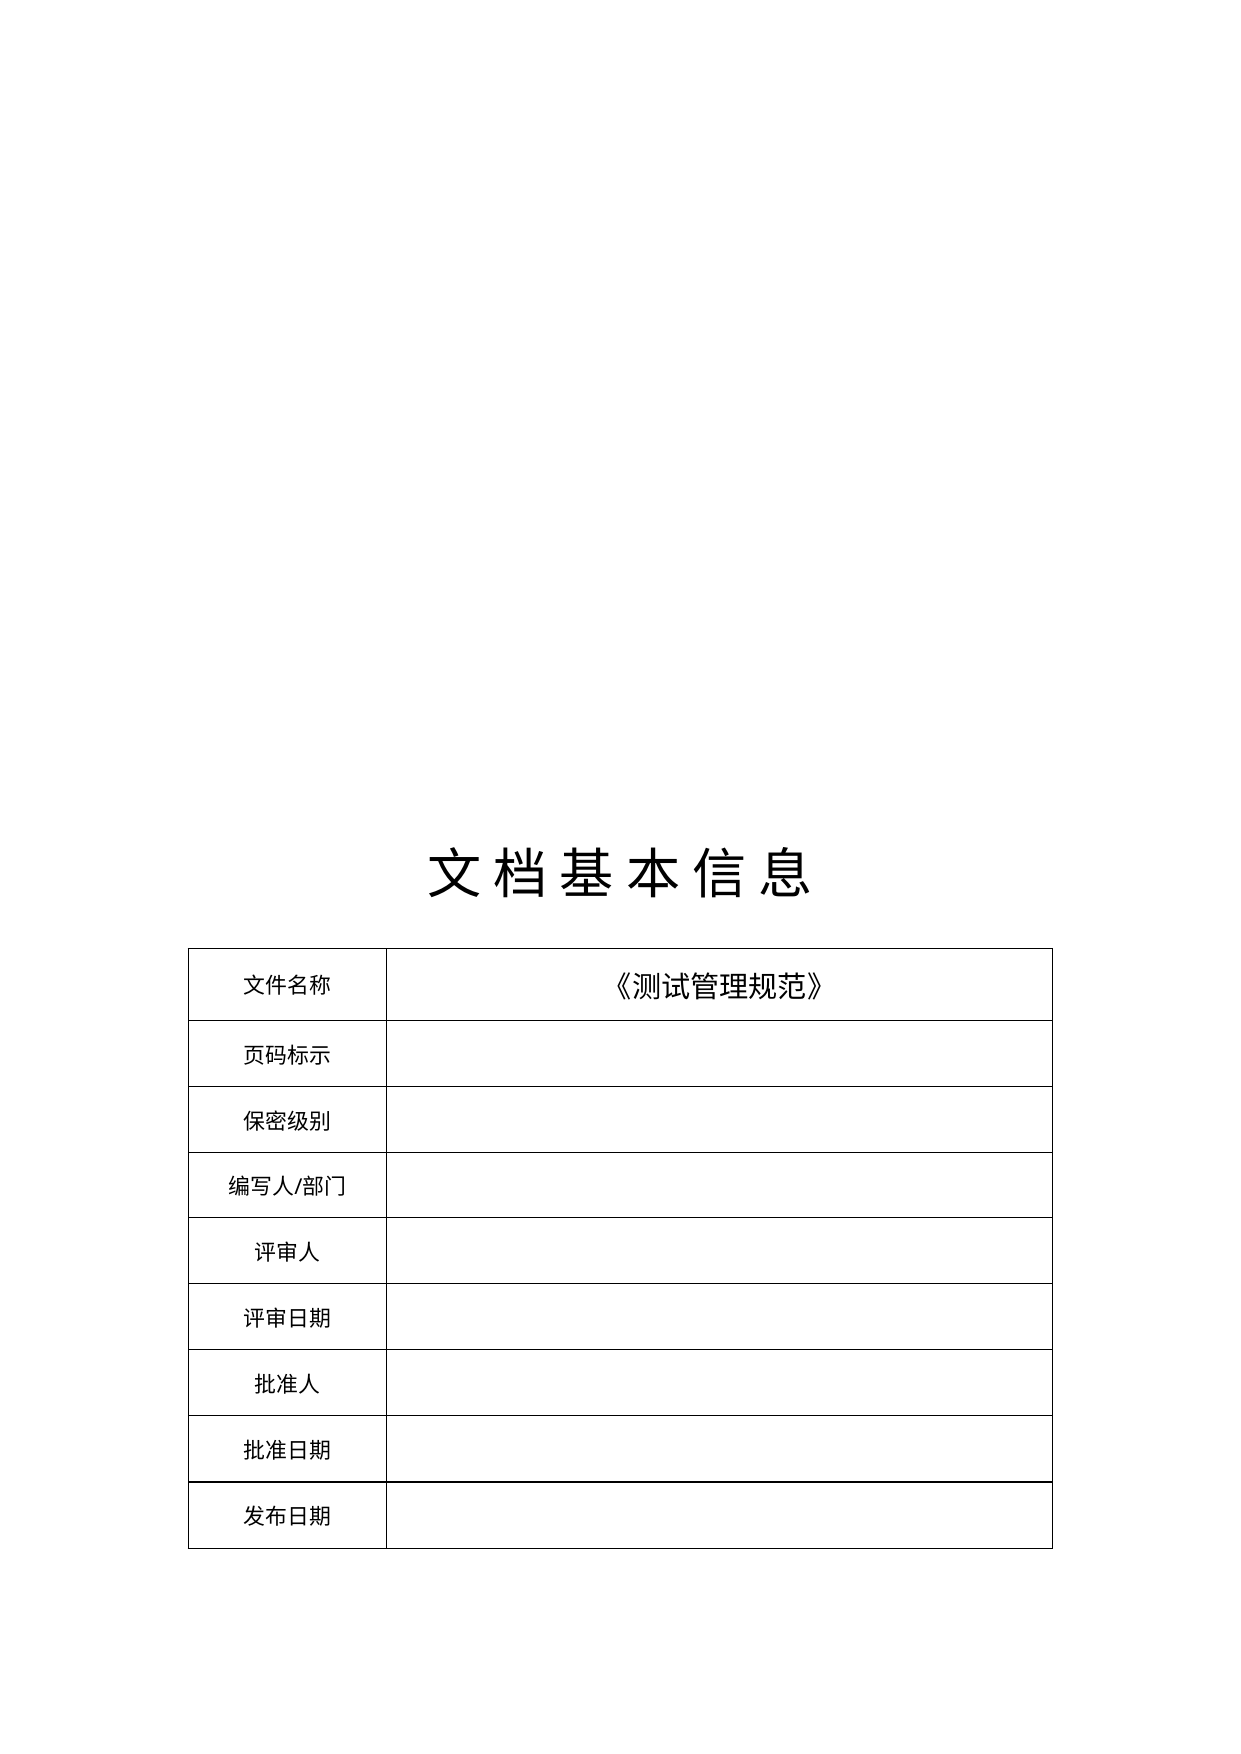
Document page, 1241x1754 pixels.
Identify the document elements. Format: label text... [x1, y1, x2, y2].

text 文 档 基 本 信 息 [187, 821, 1053, 919]
table_cell [387, 1483, 1052, 1547]
table_header 文件名称 [189, 949, 386, 1020]
table_cell [387, 1153, 1052, 1217]
table_cell [387, 1284, 1052, 1349]
table_header 《测试管理规范》 [387, 949, 1052, 1020]
table_cell 编写人/部门 [189, 1153, 386, 1217]
table_cell [387, 1087, 1052, 1152]
table_cell 页码标示 [189, 1021, 386, 1086]
table_cell [387, 1021, 1052, 1086]
table_cell 批准人 [189, 1350, 386, 1415]
table_cell 评审人 [189, 1218, 386, 1283]
table_cell [387, 1350, 1052, 1415]
table_cell 评审日期 [189, 1284, 386, 1349]
table_cell 保密级别 [189, 1087, 386, 1152]
table_cell [387, 1218, 1052, 1283]
table_cell [387, 1416, 1052, 1481]
table_cell 批准日期 [189, 1416, 386, 1481]
table_cell 发布日期 [189, 1483, 386, 1547]
